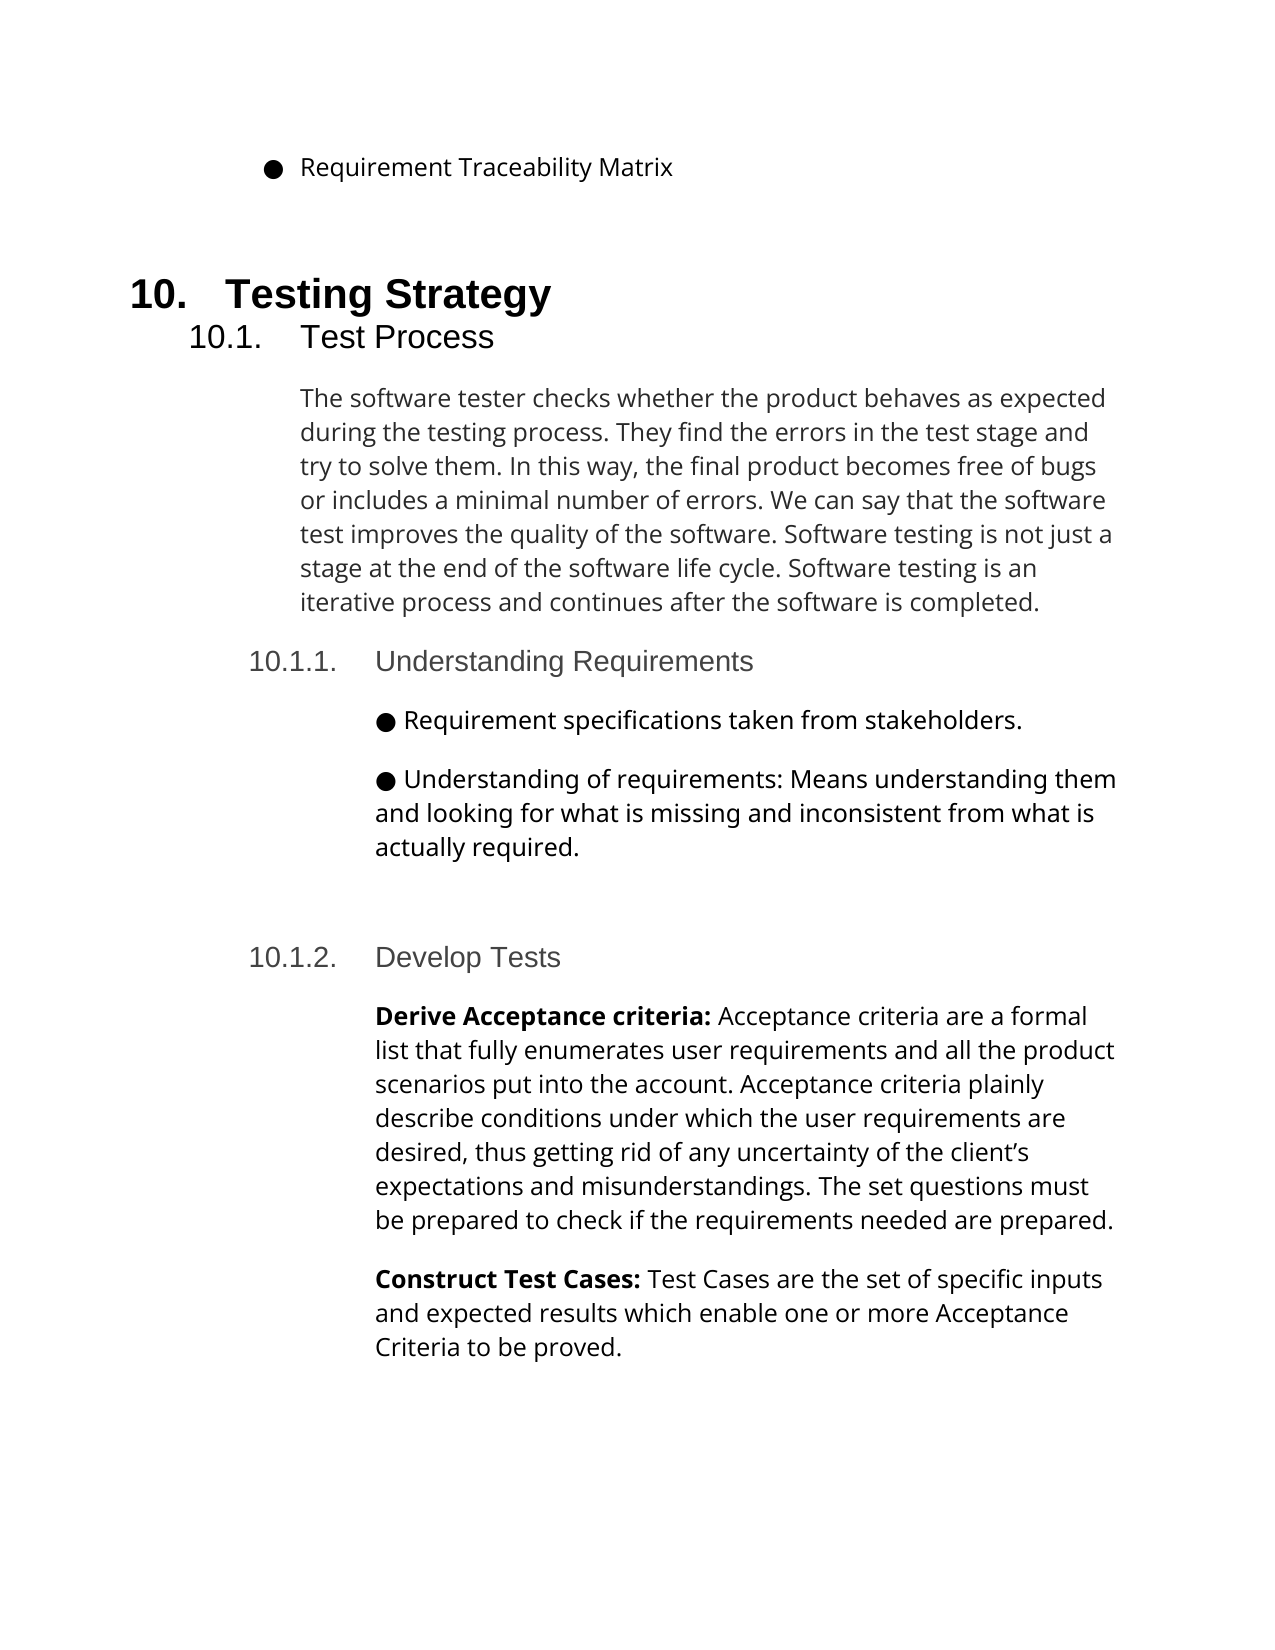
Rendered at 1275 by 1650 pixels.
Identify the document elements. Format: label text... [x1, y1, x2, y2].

subtitle Develop Tests [337, 940, 1125, 973]
subtitle Testing Strategy [187, 269, 1125, 317]
text Construct Test Cases: Test Cases are the set of specific inputs and expected results which enable one or more Acceptance Criteria to be proved. [375, 1262, 1125, 1364]
subtitle Understanding Requirements [337, 644, 1125, 677]
text The software tester checks whether the product behaves as expected during the testing process. They find the errors in the test stage and try to solve them. In this way, the final product becomes free of bugs or includes a minimal number of errors. We can say that the software test improves the quality of the software. Software testing is not just a stage at the end of the software life cycle. Software testing is an iterative process and continues after the software is completed. [300, 380, 1125, 619]
text ● Understanding of requirements: Means understanding them and looking for what is missing and inconsistent from what is actually required. [375, 761, 1125, 864]
text ● Requirement specifications taken from stakeholders. [375, 702, 1125, 736]
text Derive Acceptance criteria: Acceptance criteria are a formal list that fully enumerates user requirements and all the product scenarios put into the account. Acceptance criteria plainly describe conditions under which the user requirements are desired, thus getting rid of any uncertainty of the client’s expectations and misunderstandings. The set questions must be prepared to check if the requirements needed are prepared. [375, 998, 1125, 1237]
list Requirement Traceability Matrix [262, 150, 1125, 184]
subtitle Test Process [262, 317, 1125, 355]
